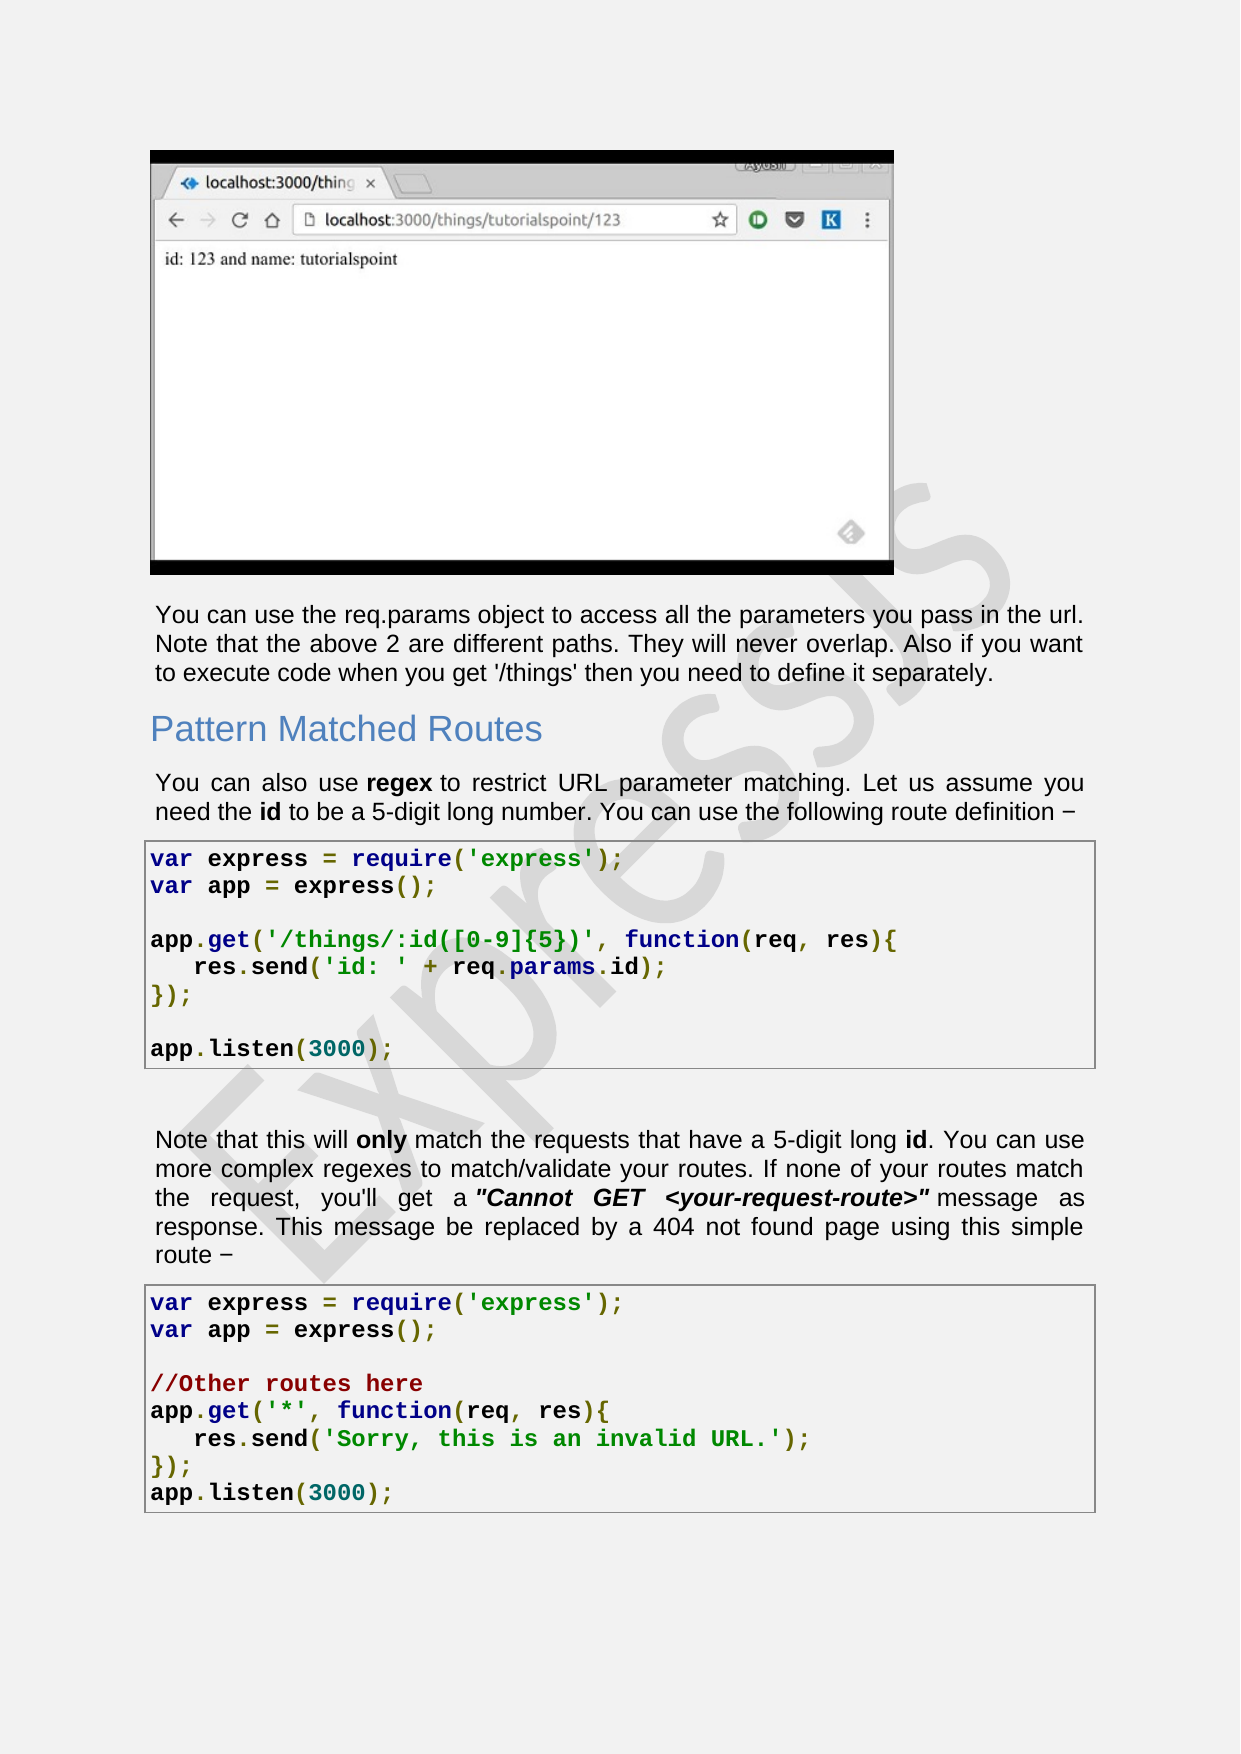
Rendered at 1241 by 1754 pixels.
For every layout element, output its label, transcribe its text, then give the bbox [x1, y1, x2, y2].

text app.get('/things/:id([0-9]{5})', function(req, res){ [150, 928, 1090, 955]
text res.send('id: ' + req.params.id); [150, 955, 1090, 982]
text //Other routes here [150, 1372, 1090, 1399]
text var app = express(); [150, 1317, 1090, 1344]
text var app = express(); [150, 873, 1090, 900]
text app.listen(3000); [146, 1031, 1094, 1068]
text }); [150, 982, 1090, 1009]
text }); [150, 1453, 1090, 1474]
text You can use the req.params object to access all the parameters you pass in the url. Note that the above 2 are different paths. They will never overlap. Also if you want to execute code when you get '/things' then you need to define it separately. [155, 600, 1085, 686]
text app.listen(3000); [146, 1474, 1094, 1512]
text app.get('*', function(req, res){ [150, 1399, 1090, 1426]
text res.send('Sorry, this is an invalid URL.'); [150, 1426, 1090, 1453]
text var express = require('express'); [146, 1286, 1094, 1317]
subtitle Pattern Matched Routes [150, 707, 1090, 749]
text Note that this will only match the requests that have a 5-digit long id. You can use more complex regexes to match/validate your routes. If none of your routes match the request, you'll get a "Cannot GET <your-request-route>" message as response. This message be replaced by a 404 not found page using this simple route − [155, 1126, 1085, 1269]
picture [150, 150, 894, 575]
text var express = require('express'); [146, 842, 1094, 873]
text You can also use regex to restrict URL parameter matching. Let us assume you need the id to be a 5-digit long number. You can use the following route definition − [155, 768, 1085, 825]
